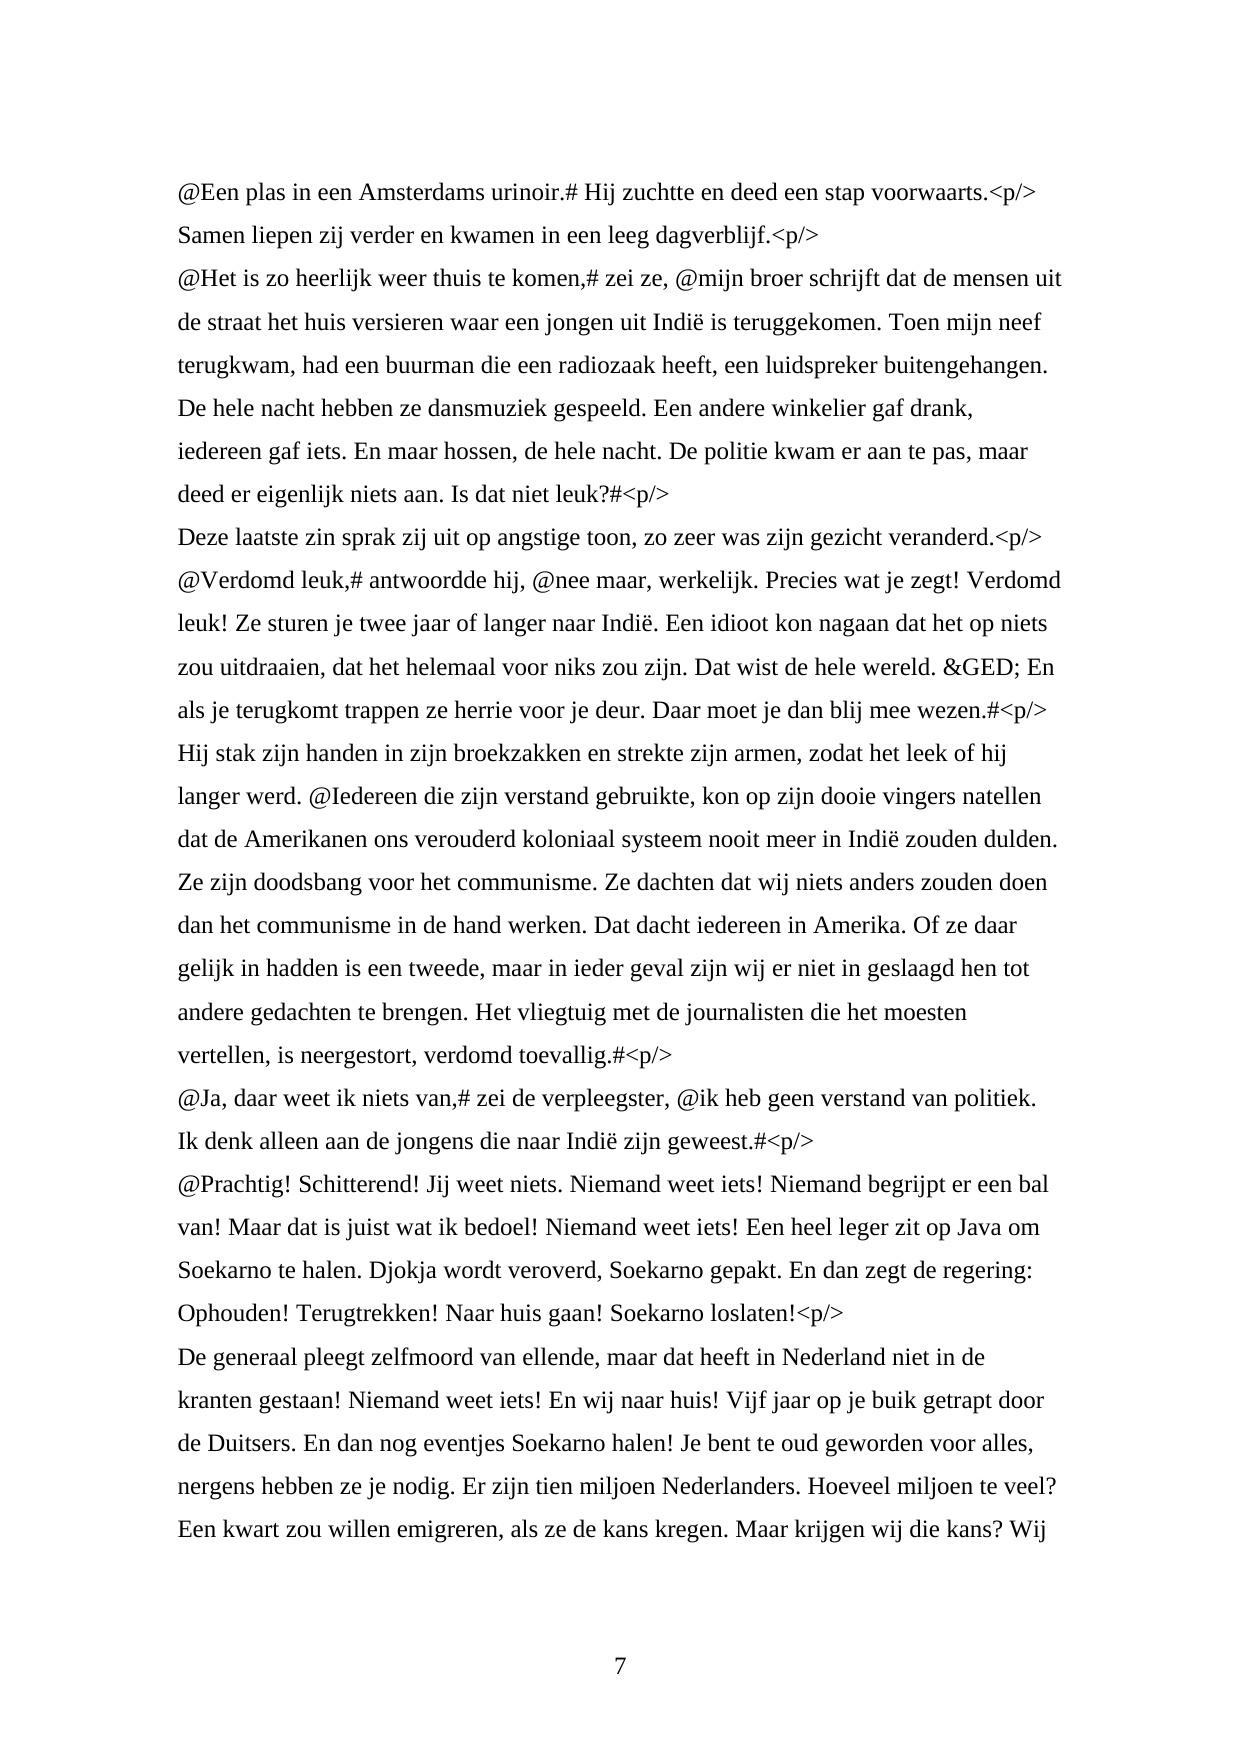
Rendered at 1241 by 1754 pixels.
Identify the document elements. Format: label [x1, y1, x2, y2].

text [177, 177, 1063, 1543]
